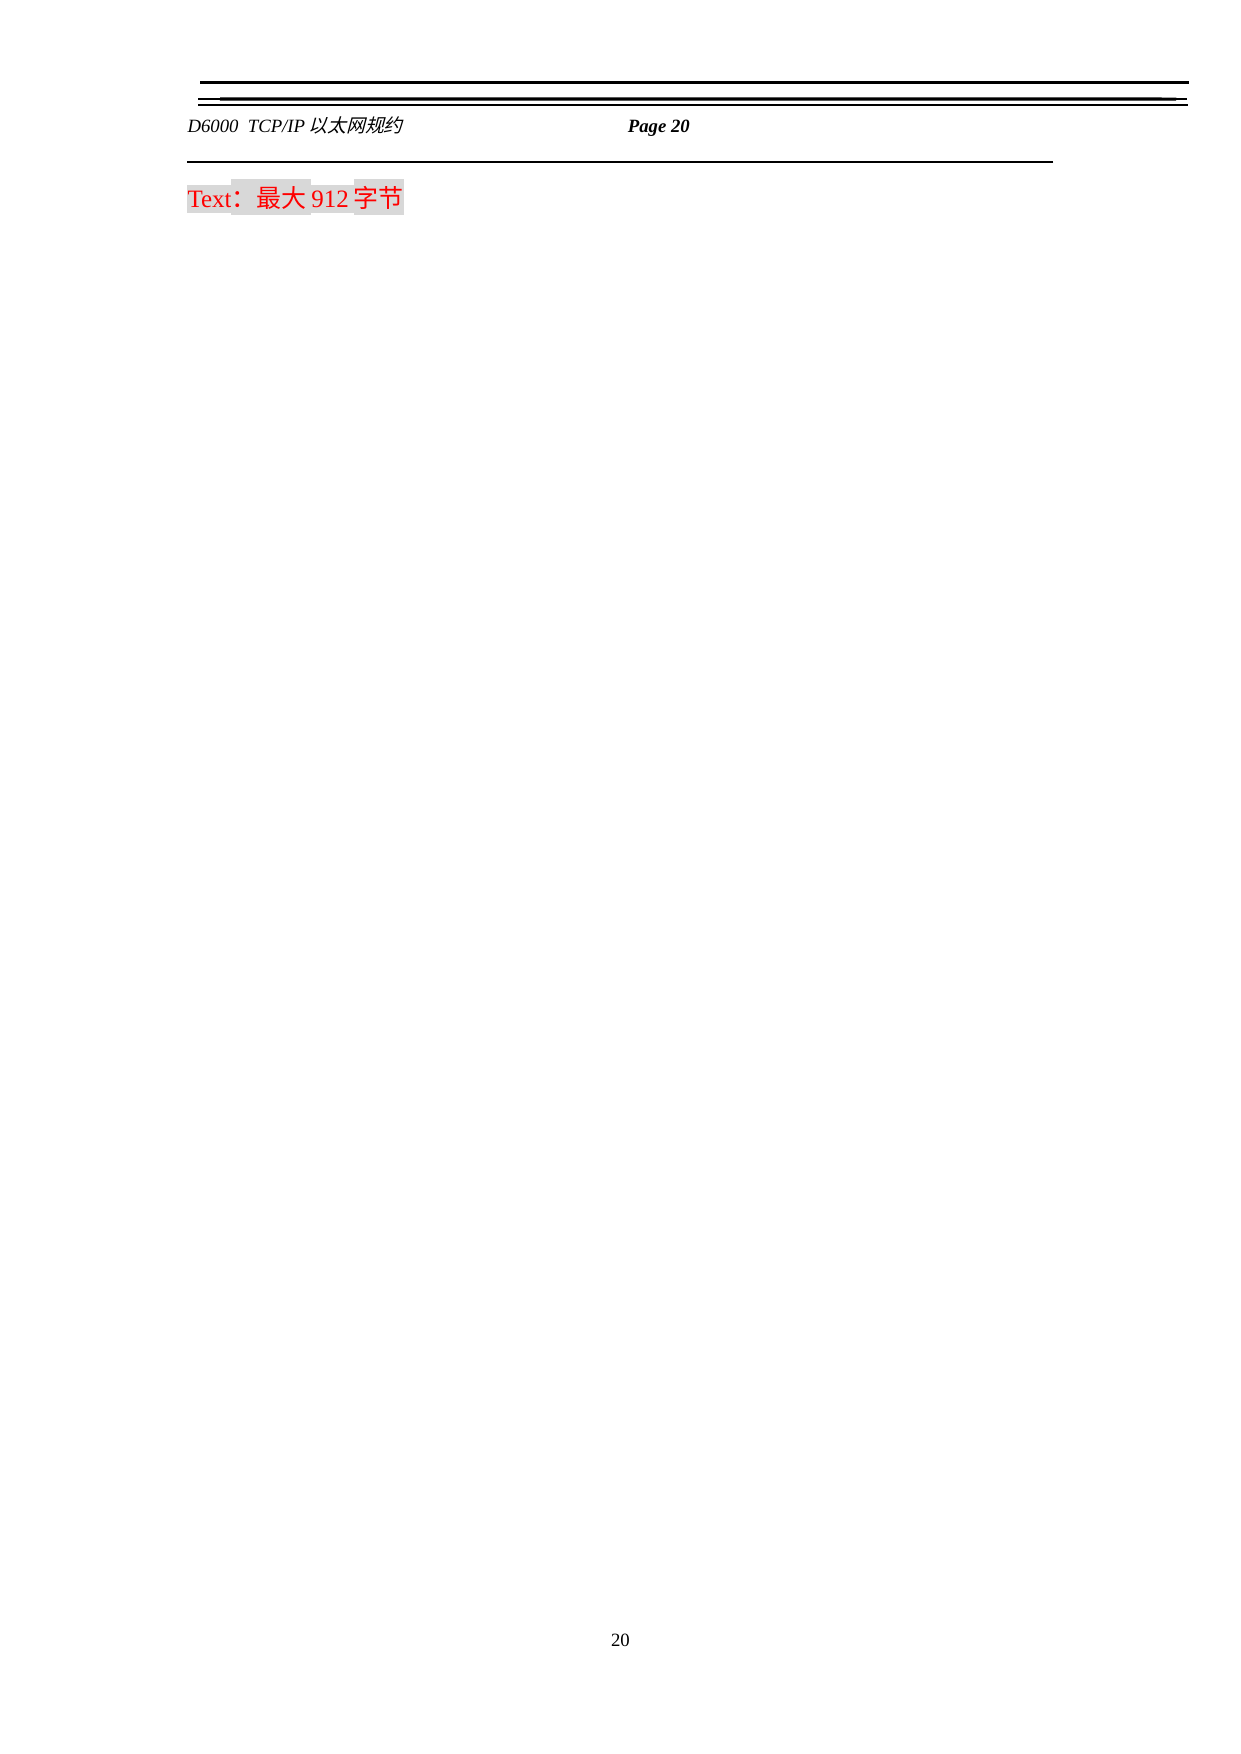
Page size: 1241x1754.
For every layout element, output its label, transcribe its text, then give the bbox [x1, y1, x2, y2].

text Text：最大912字节 [187, 164, 1053, 229]
